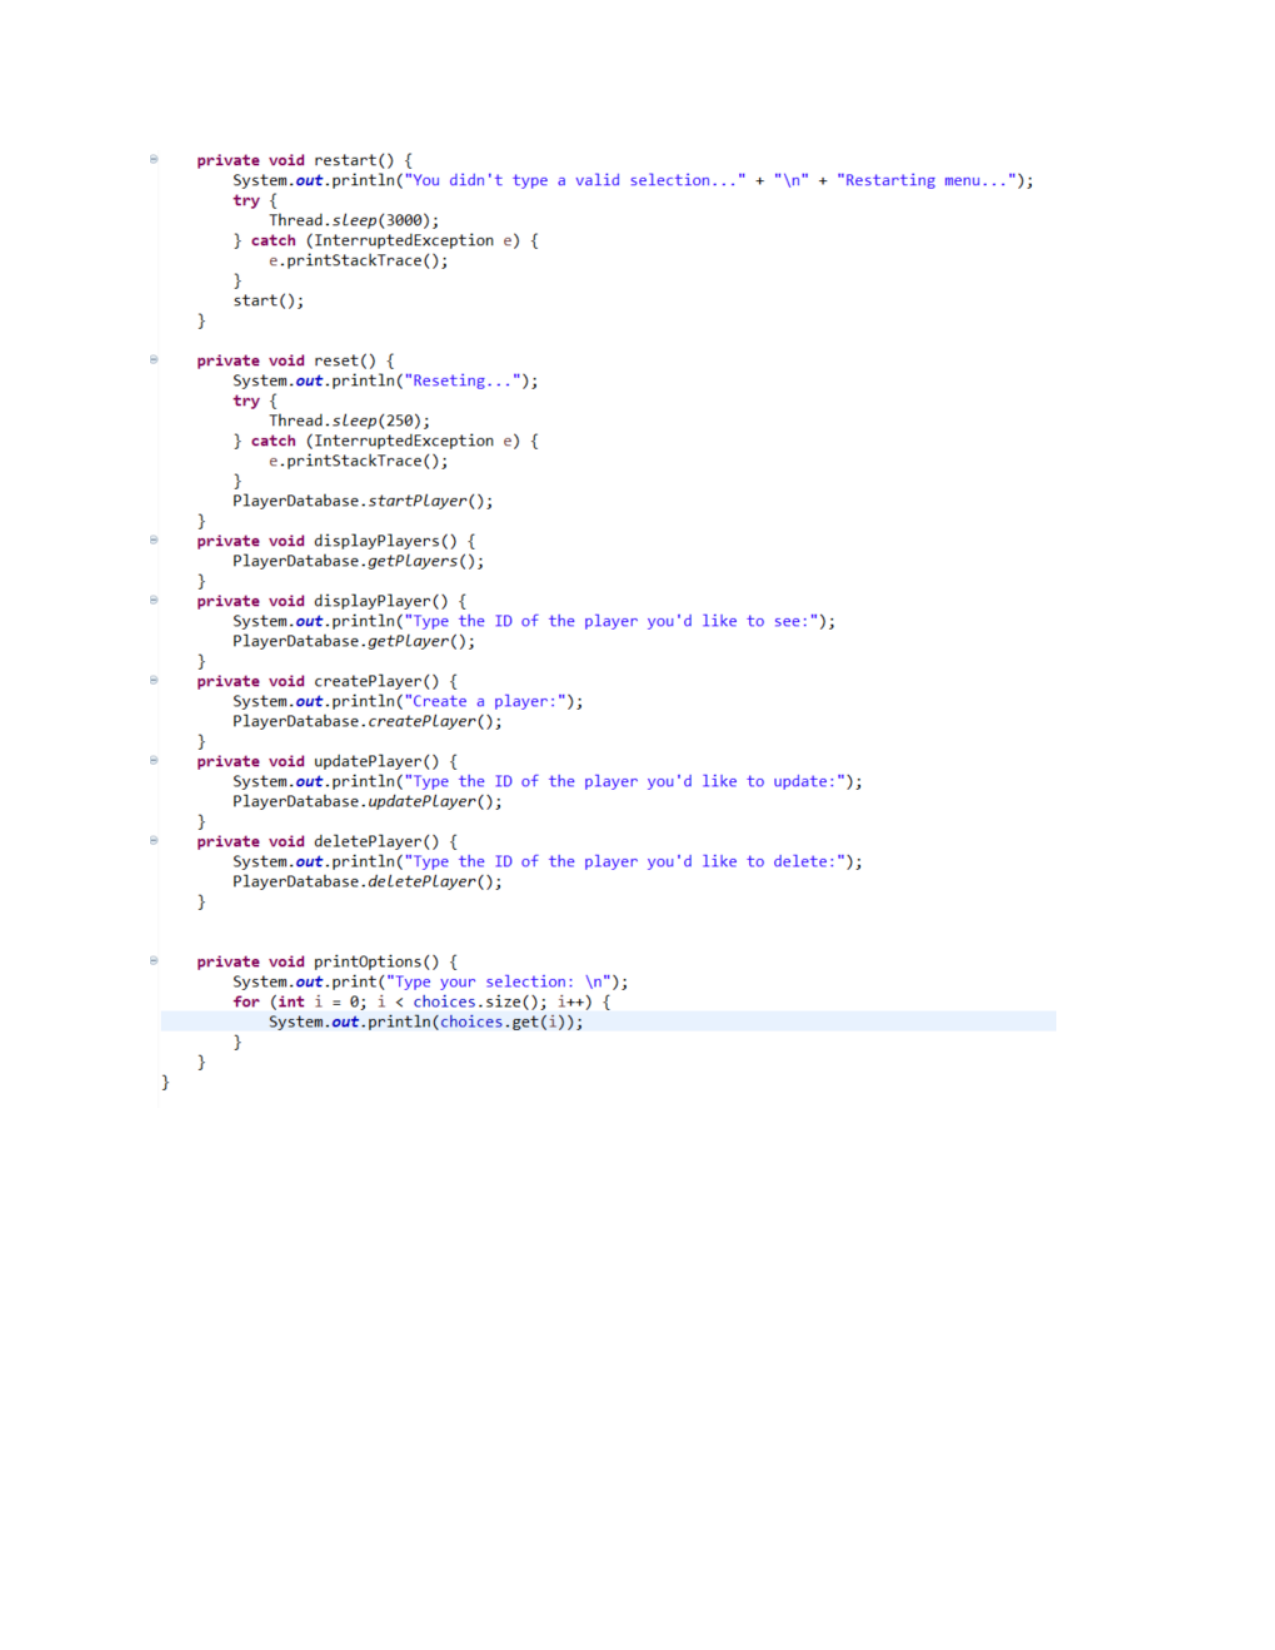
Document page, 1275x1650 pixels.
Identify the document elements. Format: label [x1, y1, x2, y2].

picture [150, 150, 1057, 1108]
